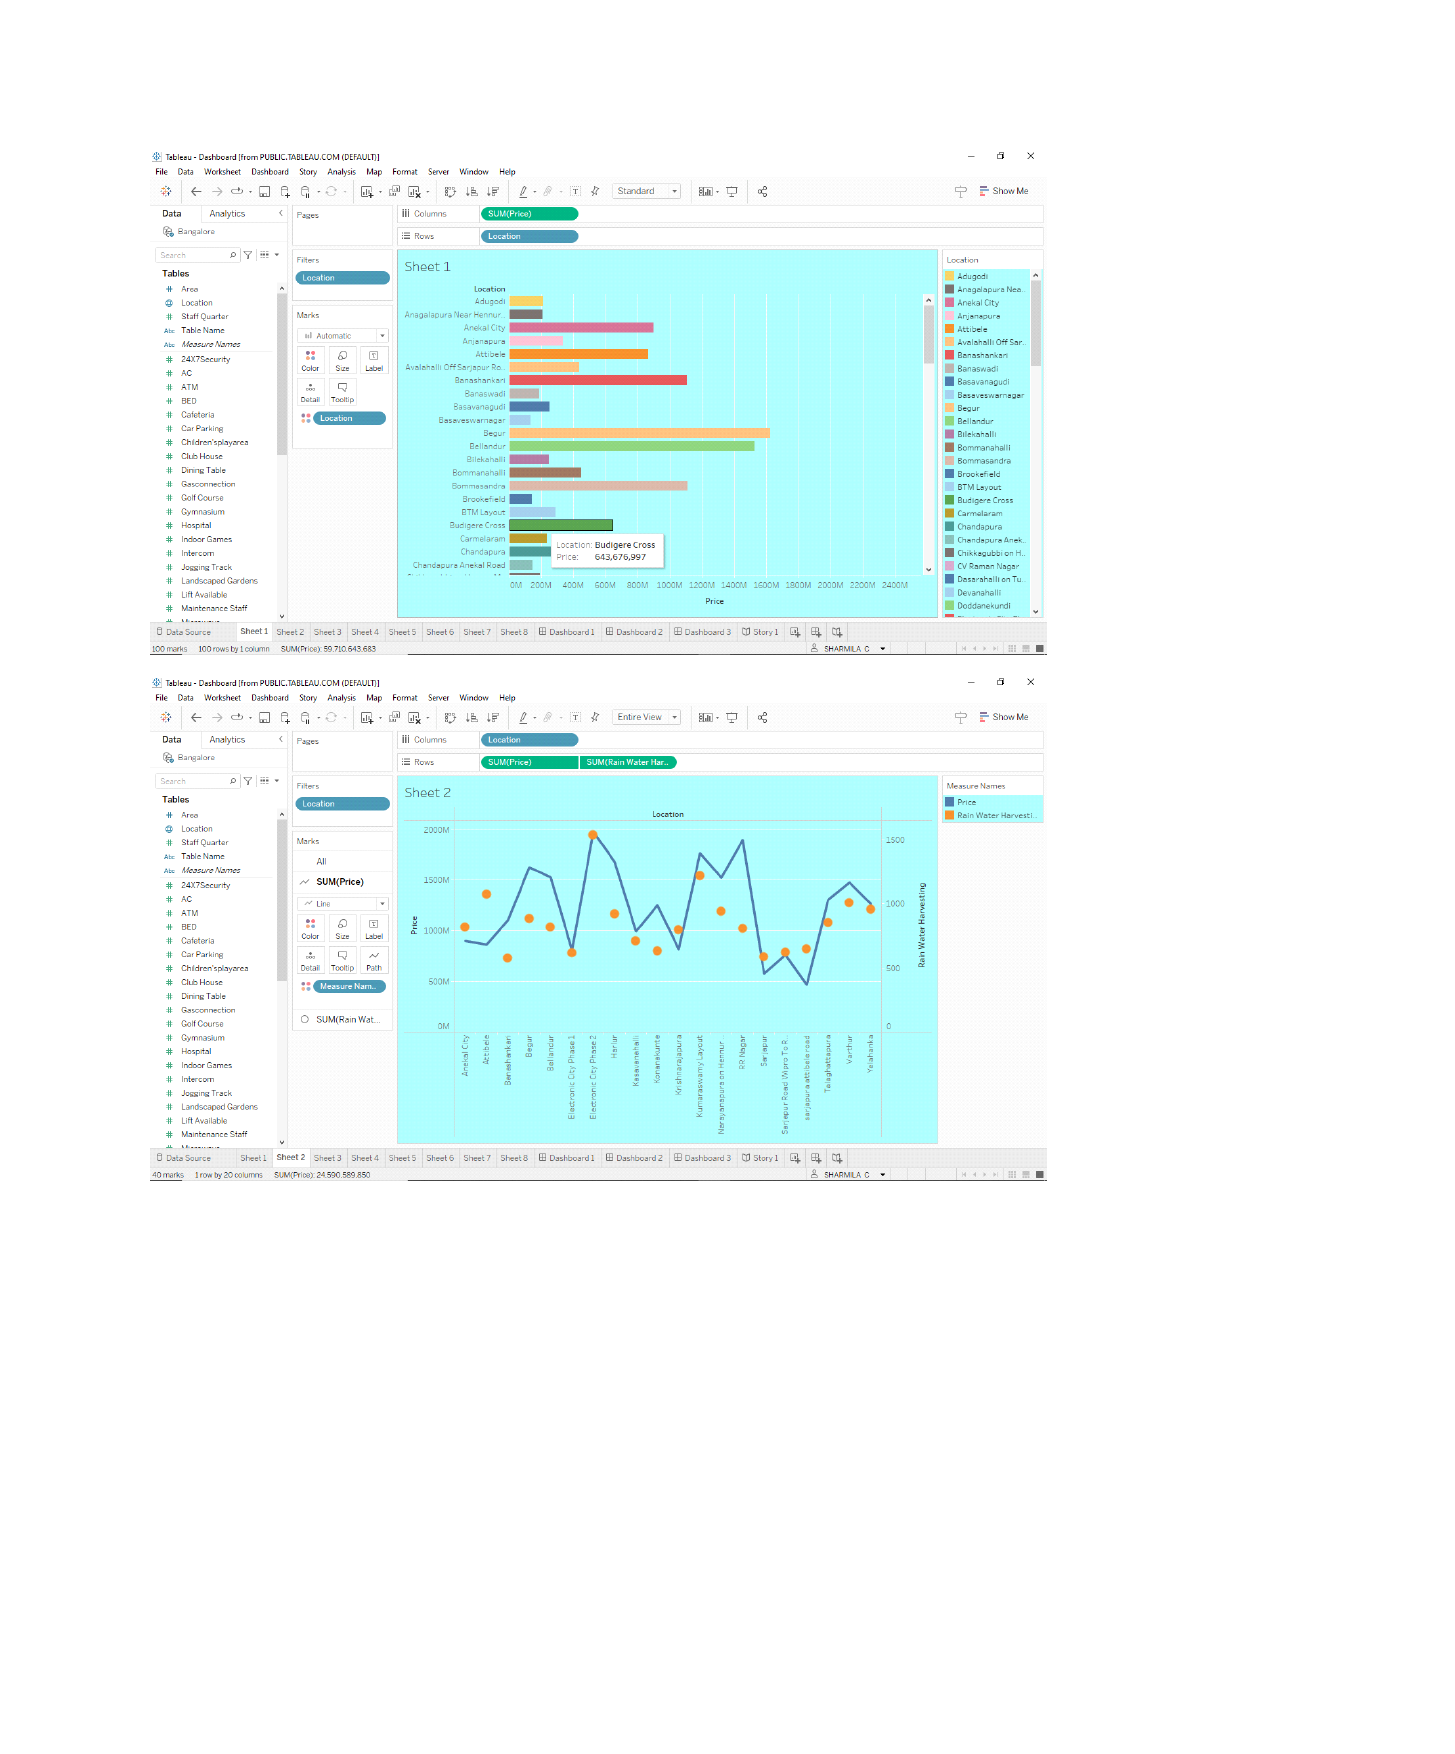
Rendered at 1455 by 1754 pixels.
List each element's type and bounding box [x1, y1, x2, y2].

picture [150, 150, 1047, 655]
picture [150, 675, 1047, 1181]
